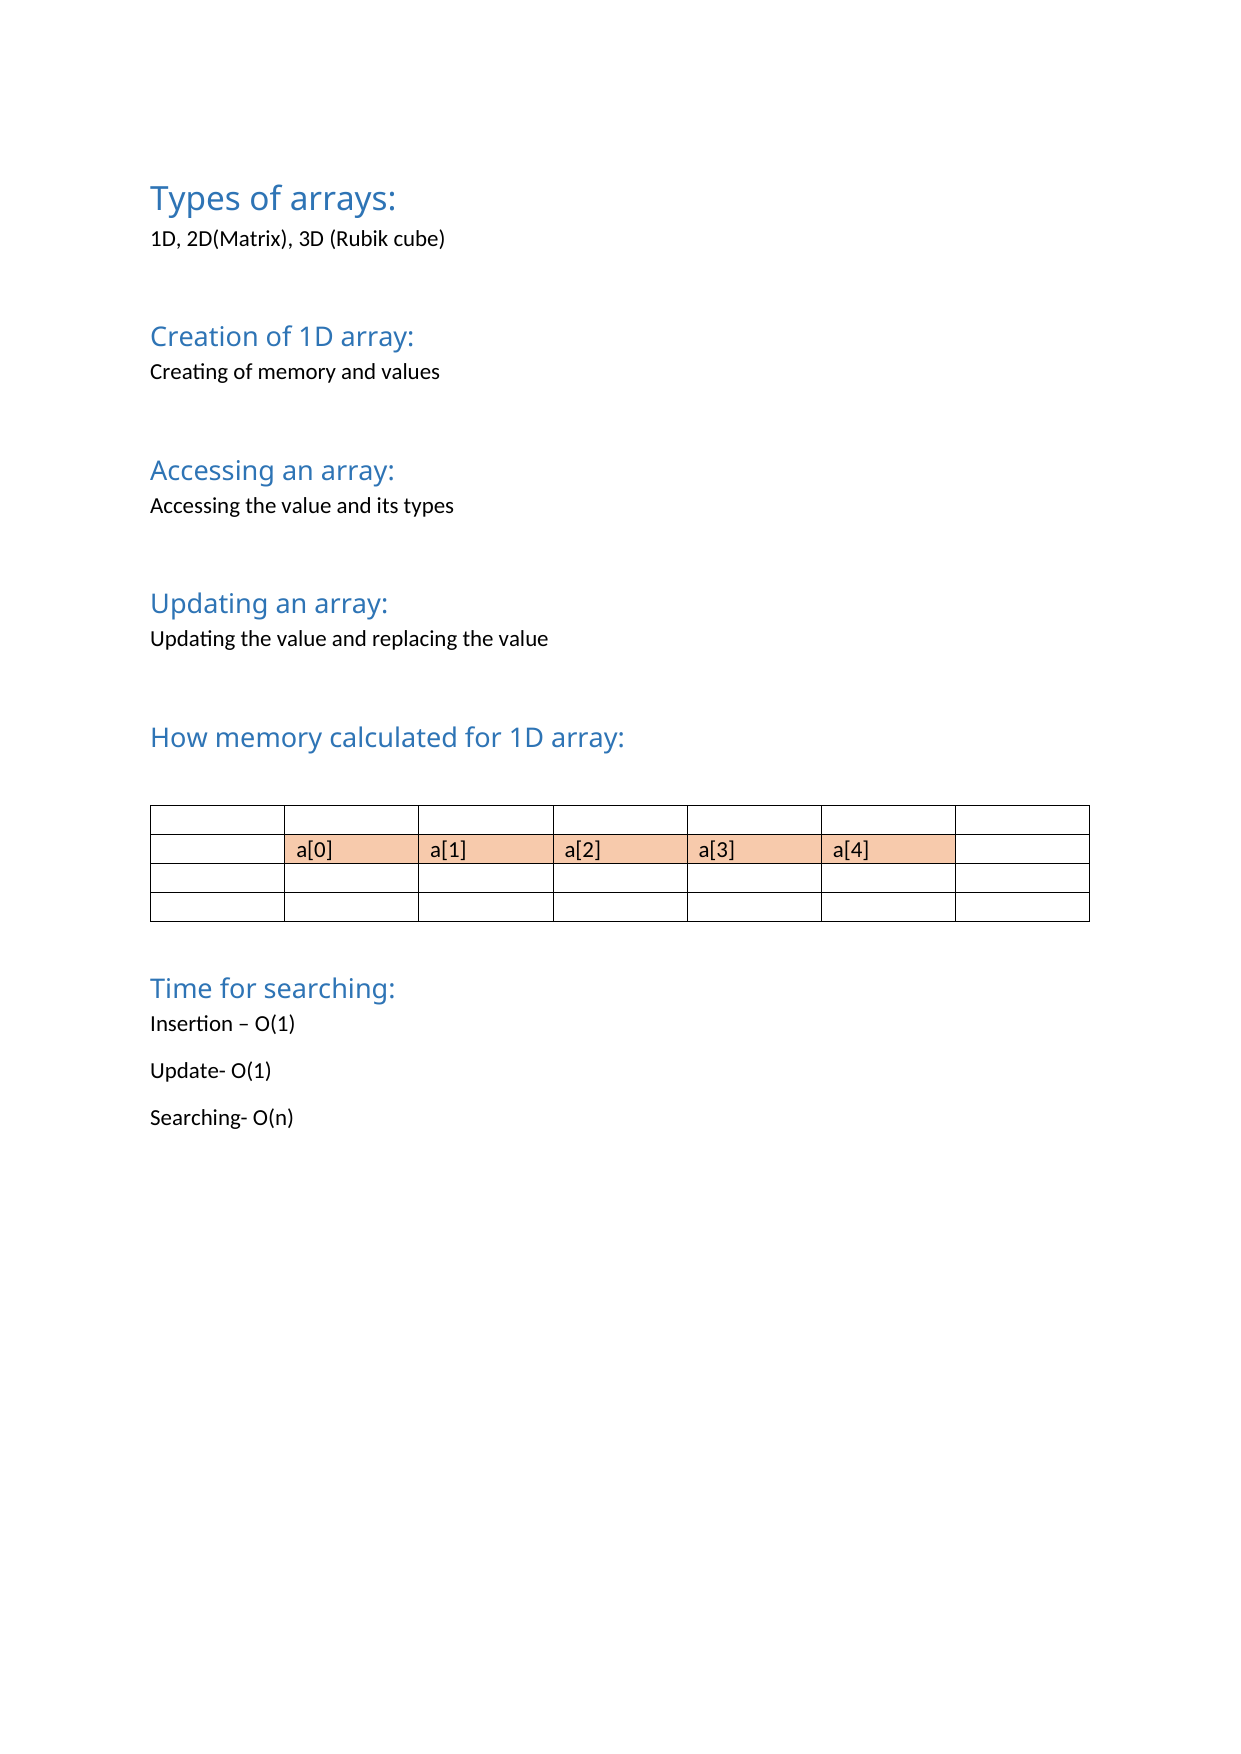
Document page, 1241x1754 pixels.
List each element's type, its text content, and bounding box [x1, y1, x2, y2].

table_cell [554, 864, 687, 892]
table_cell a[4] [822, 835, 955, 863]
table_cell [822, 893, 955, 921]
table_header [956, 806, 1089, 834]
table_cell [285, 864, 418, 892]
table_header [822, 806, 955, 834]
text Accessing the value and its types [150, 491, 1090, 519]
table_cell [151, 893, 284, 921]
subtitle Accessing an array: [150, 451, 1090, 488]
text Updating the value and replacing the value [150, 624, 1090, 653]
table_cell [151, 835, 284, 863]
table_header [151, 806, 284, 834]
table_header [688, 806, 821, 834]
table_cell a[0] [285, 835, 418, 863]
table_cell a[2] [554, 835, 687, 863]
text Searching- O(n) [150, 1103, 1090, 1131]
table_cell [956, 835, 1089, 863]
table_cell [419, 864, 553, 892]
table_cell [554, 893, 687, 921]
subtitle Updating an array: [150, 585, 1090, 622]
table_cell [822, 864, 955, 892]
table_cell [688, 864, 821, 892]
text Creating of memory and values [150, 357, 1090, 386]
table_cell [956, 864, 1089, 892]
subtitle How memory calculated for 1D array: [150, 718, 1090, 755]
text Insertion – O(1) [150, 1009, 1090, 1037]
table_cell a[3] [688, 835, 821, 863]
table_cell a[1] [419, 835, 553, 863]
subtitle Types of arrays: [150, 175, 1090, 220]
table_header [554, 806, 687, 834]
text Update- O(1) [150, 1056, 1090, 1084]
table_header [285, 806, 418, 834]
table_cell [151, 864, 284, 892]
table_cell [956, 893, 1089, 921]
table_cell [285, 893, 418, 921]
subtitle Creation of 1D array: [150, 318, 1090, 354]
table_header [419, 806, 553, 834]
text 1D, 2D(Matrix), 3D (Rubik cube) [150, 224, 1090, 252]
table_cell [688, 893, 821, 921]
subtitle Time for searching: [150, 969, 1090, 1006]
table_cell [419, 893, 553, 921]
